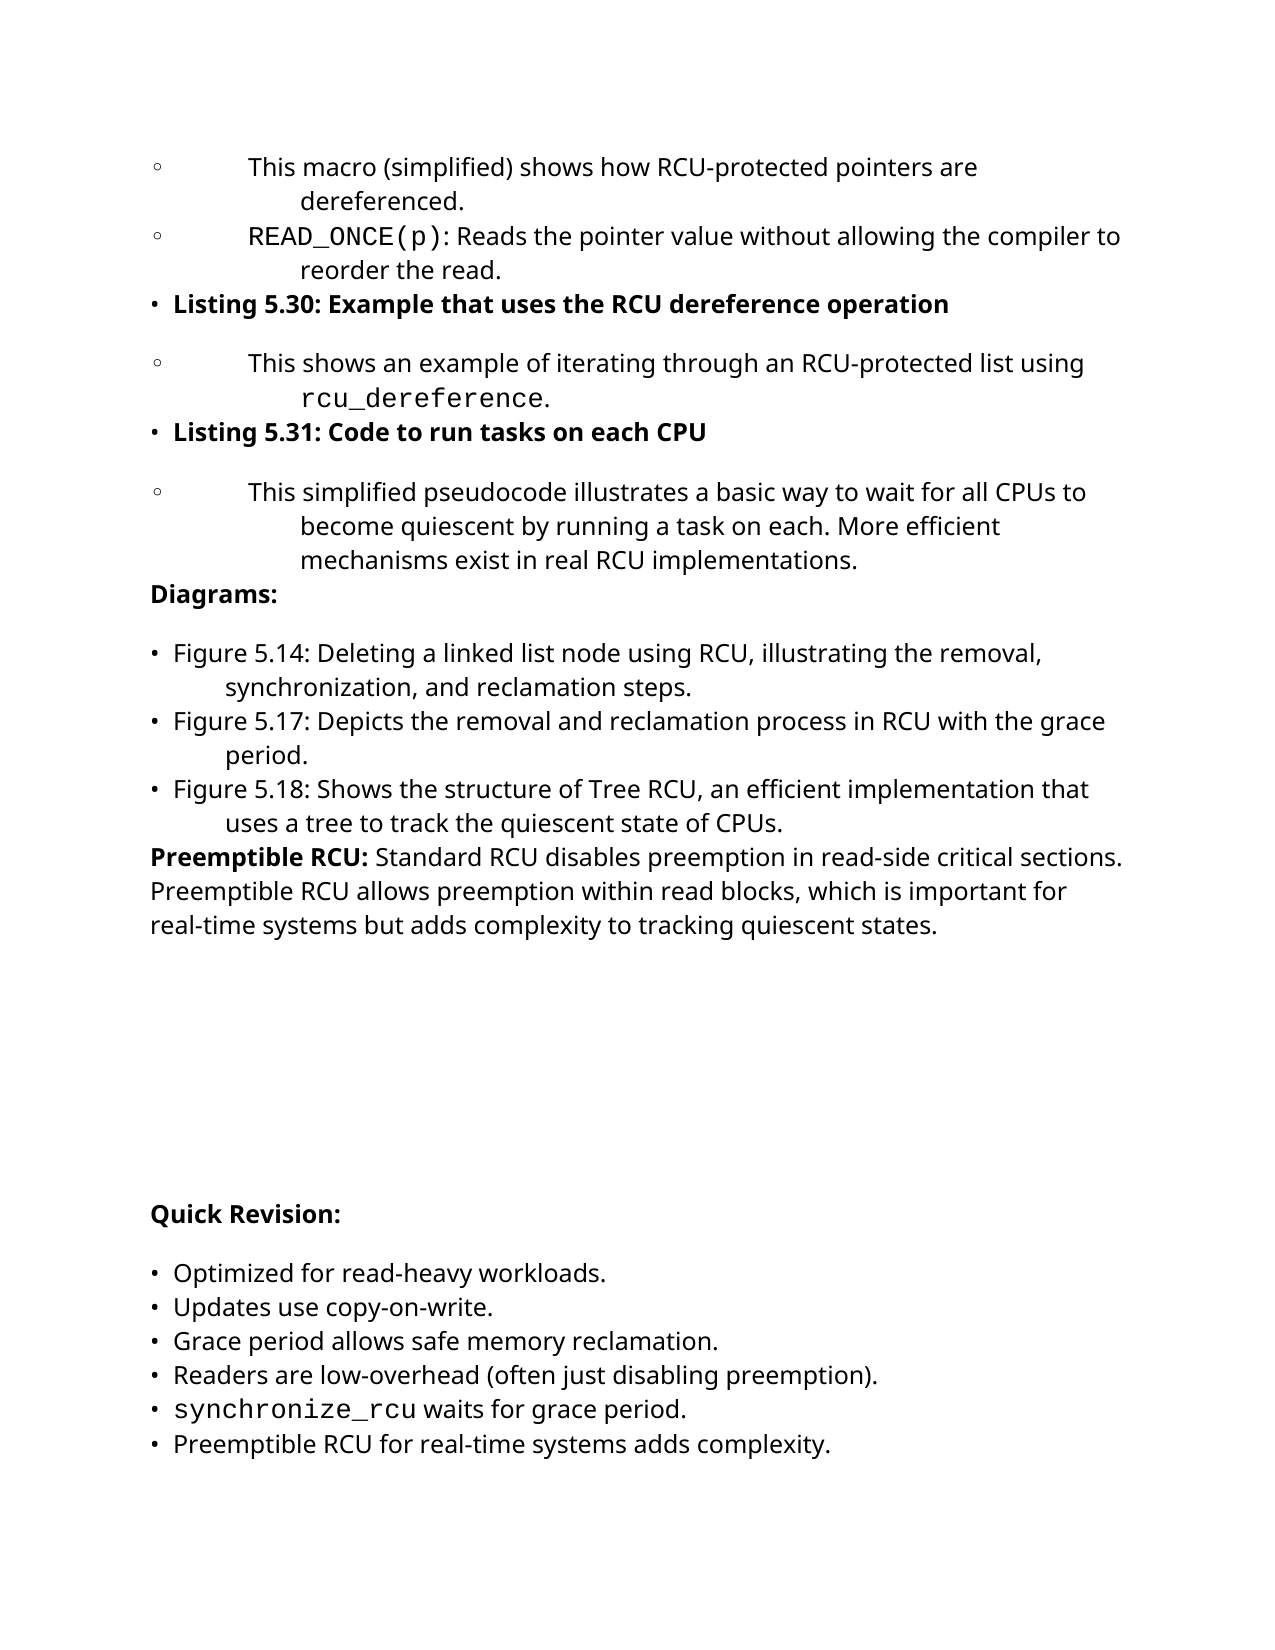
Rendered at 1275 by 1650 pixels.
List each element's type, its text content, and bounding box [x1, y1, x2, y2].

text Preemptible RCU: Standard RCU disables preemption in read-side critical sections. Preemptible RCU allows preemption within read blocks, which is important for real-time systems but adds complexity to tracking quiescent states. [150, 840, 1125, 942]
list Grace period allows safe memory reclamation. [150, 1323, 1125, 1358]
list Readers are low-overhead (often just disabling preemption). [150, 1358, 1125, 1392]
list Figure 5.17: Depicts the removal and reclamation process in RCU with the grace period. [150, 703, 1125, 772]
list Figure 5.18: Shows the structure of Tree RCU, an efficient implementation that uses a tree to track the quiescent state of CPUs. [150, 772, 1125, 840]
text Quick Revision: [150, 1196, 1125, 1230]
list synchronize_rcu waits for grace period. [150, 1392, 1125, 1427]
list This simplified pseudocode illustrates a basic way to wait for all CPUs to become quiescent by running a task on each. More efficient mechanisms exist in real RCU implementations. [150, 474, 1125, 576]
list Preemptible RCU for real-time systems adds complexity. [150, 1427, 1125, 1461]
text Diagrams: [150, 576, 1125, 610]
list Updates use copy-on-write. [150, 1289, 1125, 1323]
list Optimized for read-heavy workloads. [150, 1255, 1125, 1289]
list Figure 5.14: Deleting a linked list node using RCU, illustrating the removal, synchronization, and reclamation steps. [150, 635, 1125, 703]
list This macro (simplified) shows how RCU-protected pointers are dereferenced. [150, 150, 1125, 218]
list Listing 5.31: Code to run tasks on each CPU [150, 415, 1125, 449]
list Listing 5.30: Example that uses the RCU dereference operation [150, 287, 1125, 321]
list This shows an example of iterating through an RCU-protected list using rcu_dereference. [150, 346, 1125, 415]
list READ_ONCE(p): Reads the pointer value without allowing the compiler to reorder the read. [150, 218, 1125, 287]
